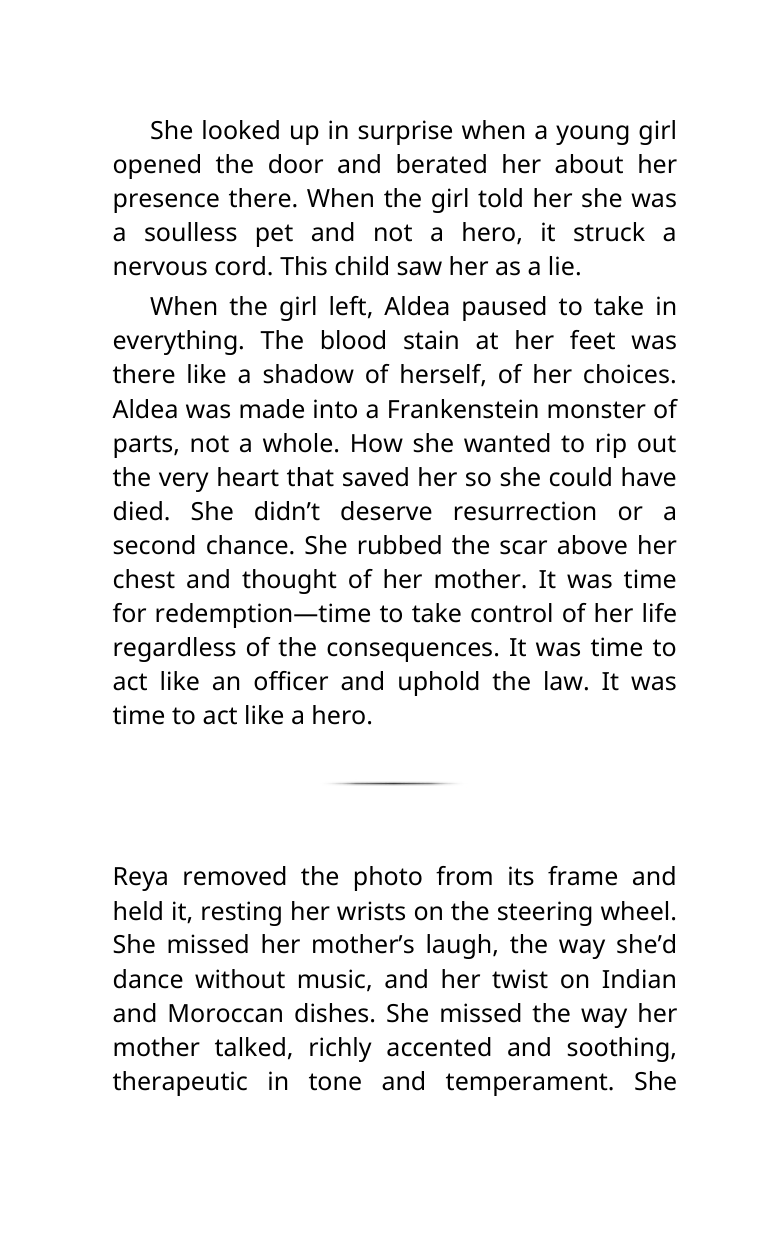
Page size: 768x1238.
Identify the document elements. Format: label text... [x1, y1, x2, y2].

text She looked up in surprise when a young girl opened the door and berated her about her presence there. When the girl told her she was a soulless pet and not a hero, it struck a nervous cord. This child saw her as a lie. [112, 112, 678, 283]
picture [320, 778, 470, 788]
text When the girl left, Aldea paused to take in everything. The blood stain at her feet was there like a shadow of herself, of her choices. Aldea was made into a Frankenstein monster of parts, not a whole. How she wanted to rip out the very heart that saved her so she could have died. She didn’t deserve resurrection or a second chance. She rubbed the scar above her chest and thought of her mother. It was time for redemption—time to take control of her life regardless of the consequences. It was time to act like an officer and uphold the law. It was time to act like a hero. [112, 289, 678, 732]
